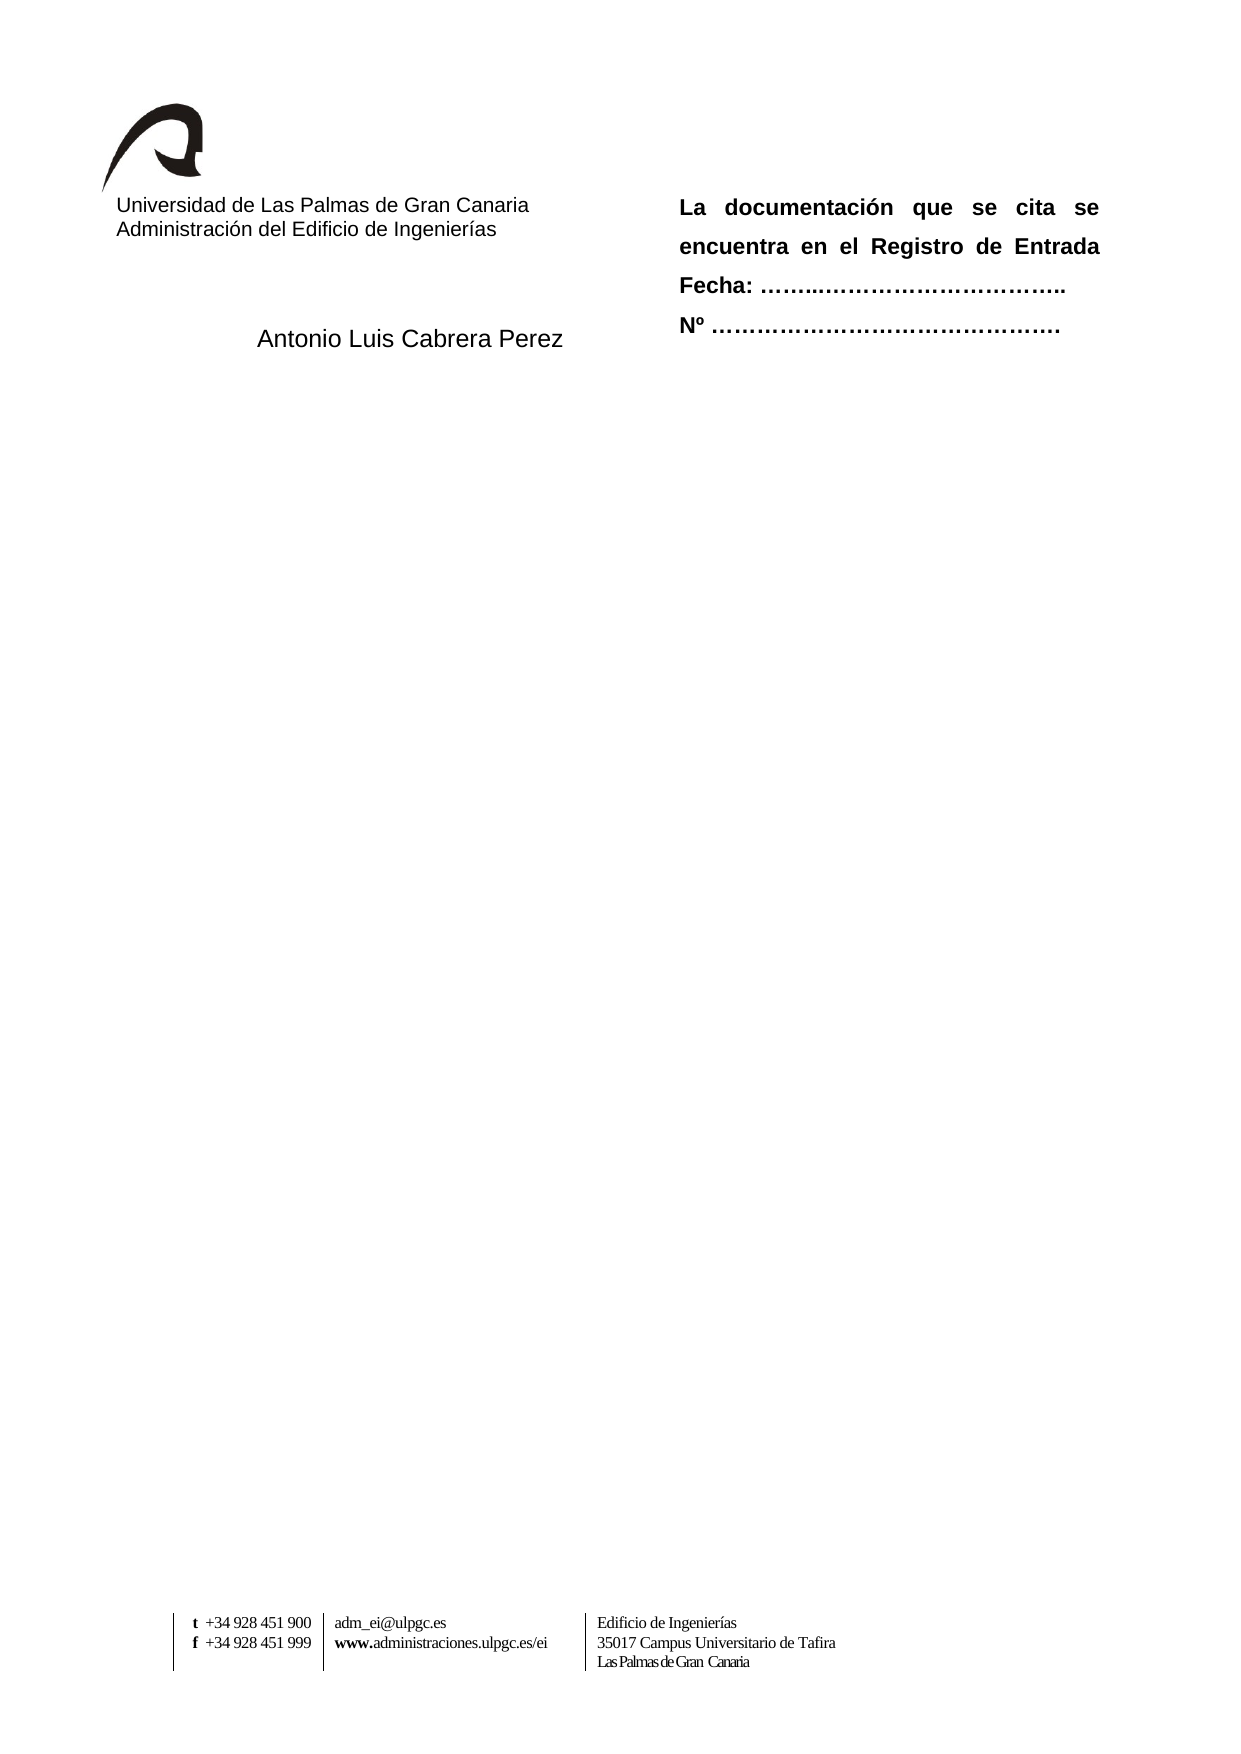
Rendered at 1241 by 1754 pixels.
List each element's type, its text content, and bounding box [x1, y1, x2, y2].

picture [101, 103, 203, 193]
table_header LA ADMINISTRADOR DEL EDIFICIO DE INFORMÁTICA Antonio Luis Cabrera Perez [164, 295, 657, 382]
